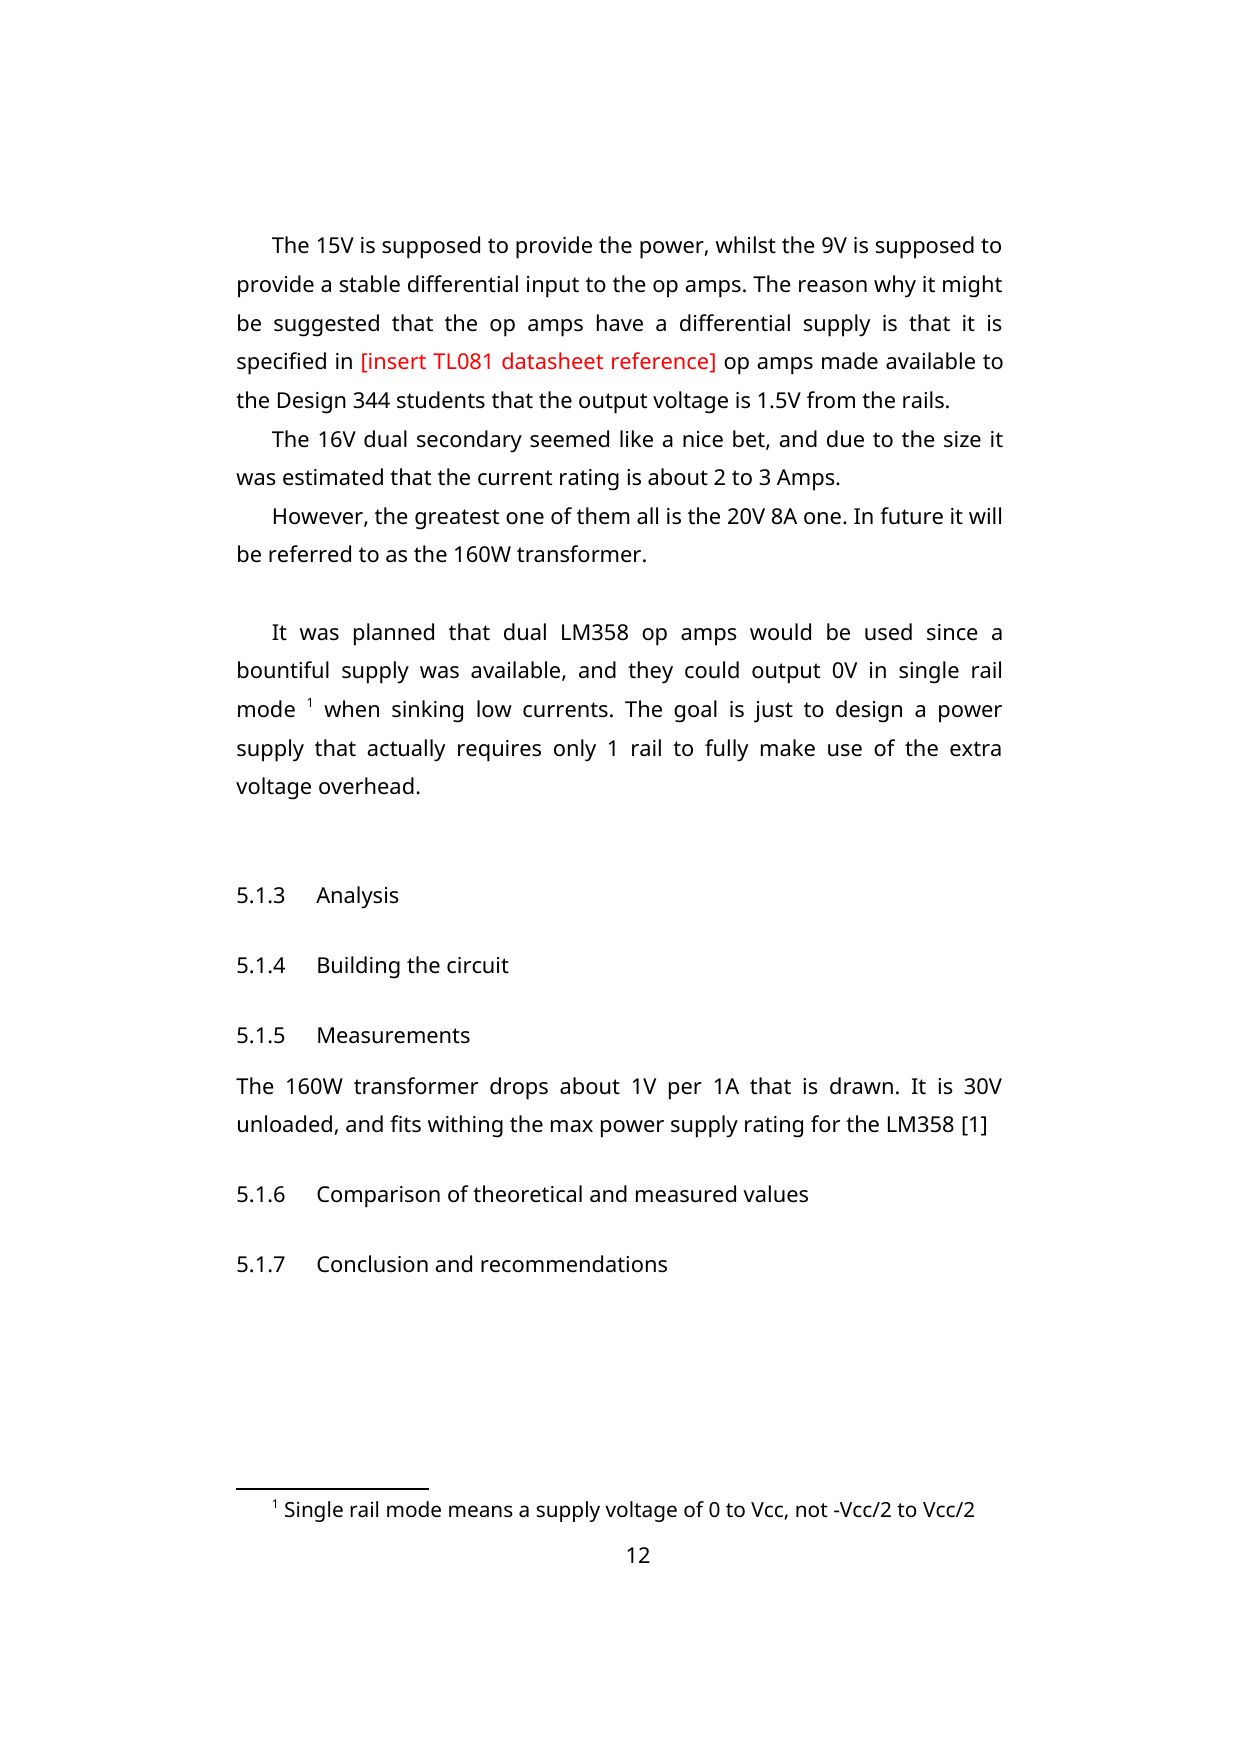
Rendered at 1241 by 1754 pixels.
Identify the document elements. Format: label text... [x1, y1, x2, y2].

subtitle Comparison of theoretical and measured values [236, 1179, 1004, 1209]
subtitle Analysis [236, 880, 1004, 910]
text The 15V is supposed to provide the power, whilst the 9V is supposed to provide a stable differential input to the op amps. The reason why it might be suggested that the op amps have a differential supply is that it is specified in [insert TL081 datasheet reference] op amps made available to the Design 344 students that the output voltage is 1.5V from the rails. [236, 230, 1004, 415]
text However, the greatest one of them all is the 20V 8A one. In future it will be referred to as the 160W transformer. [236, 501, 1004, 569]
text The 160W transformer drops about 1V per 1A that is drawn. It is 30V unloaded, and fits withing the max power supply rating for the LM358 [236, 1071, 1004, 1139]
text The 16V dual secondary seemed like a nice bet, and due to the size it was estimated that the current rating is about 2 to 3 Amps. [236, 423, 1004, 492]
subtitle Conclusion and recommendations [236, 1249, 1004, 1279]
subtitle Measurements [236, 1020, 1004, 1049]
text It was planned that dual LM358 op amps would be used since a bountiful supply was available, and they could output 0V in single rail mode when sinking low currents. The goal is just to design a power supply that actually requires only 1 rail to fully make use of the extra voltage overhead. [236, 617, 1004, 801]
subtitle Building the circuit [236, 950, 1004, 979]
